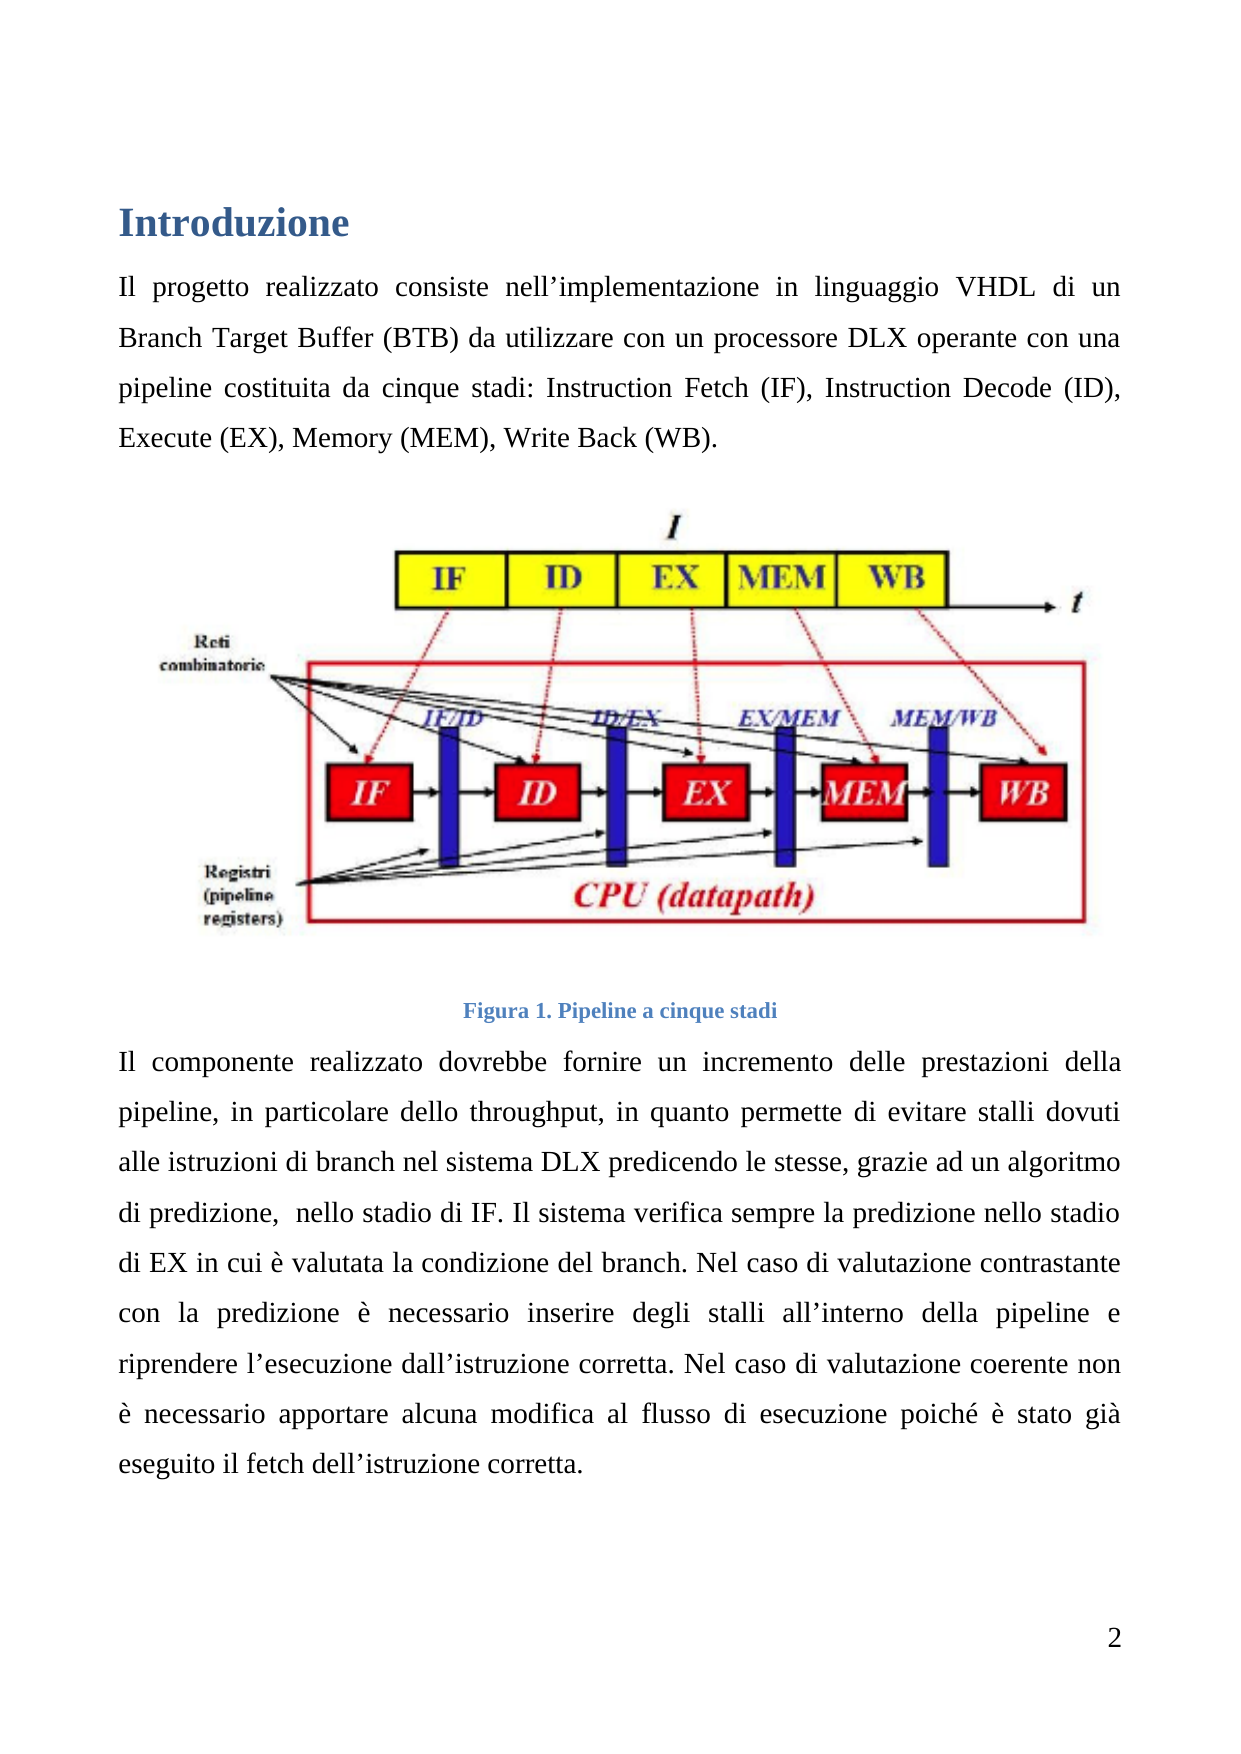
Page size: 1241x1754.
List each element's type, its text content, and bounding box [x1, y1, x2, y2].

subtitle Introduzione [118, 198, 1122, 246]
picture [118, 491, 1122, 959]
text Il componente realizzato dovrebbe fornire un incremento delle prestazioni della pipeline, in particolare dello throughput, in quanto permette di evitare stalli dovuti alle istruzioni di branch nel sistema DLX predicendo le stesse, grazie ad un algoritmo di predizione, nello stadio di IF. Il sistema verifica sempre la predizione nello stadio di EX in cui è valutata la condizione del branch. Nel caso di valutazione contrastante con la predizione è necessario inserire degli stalli all’interno della pipeline e riprendere l’esecuzione dall’istruzione corretta. Nel caso di valutazione coerente non è necessario apportare alcuna modifica al flusso di esecuzione poiché è stato già eseguito il fetch dell’istruzione corretta. [118, 1044, 1122, 1480]
text Il progetto realizzato consiste nell’implementazione in linguaggio VHDL di un Branch Target Buffer (BTB) da utilizzare con un processore DLX operante con una pipeline costituita da cinque stadi: Instruction Fetch (IF), Instruction Decode (ID), Execute (EX), Memory (MEM), Write Back (WB). [118, 269, 1122, 454]
